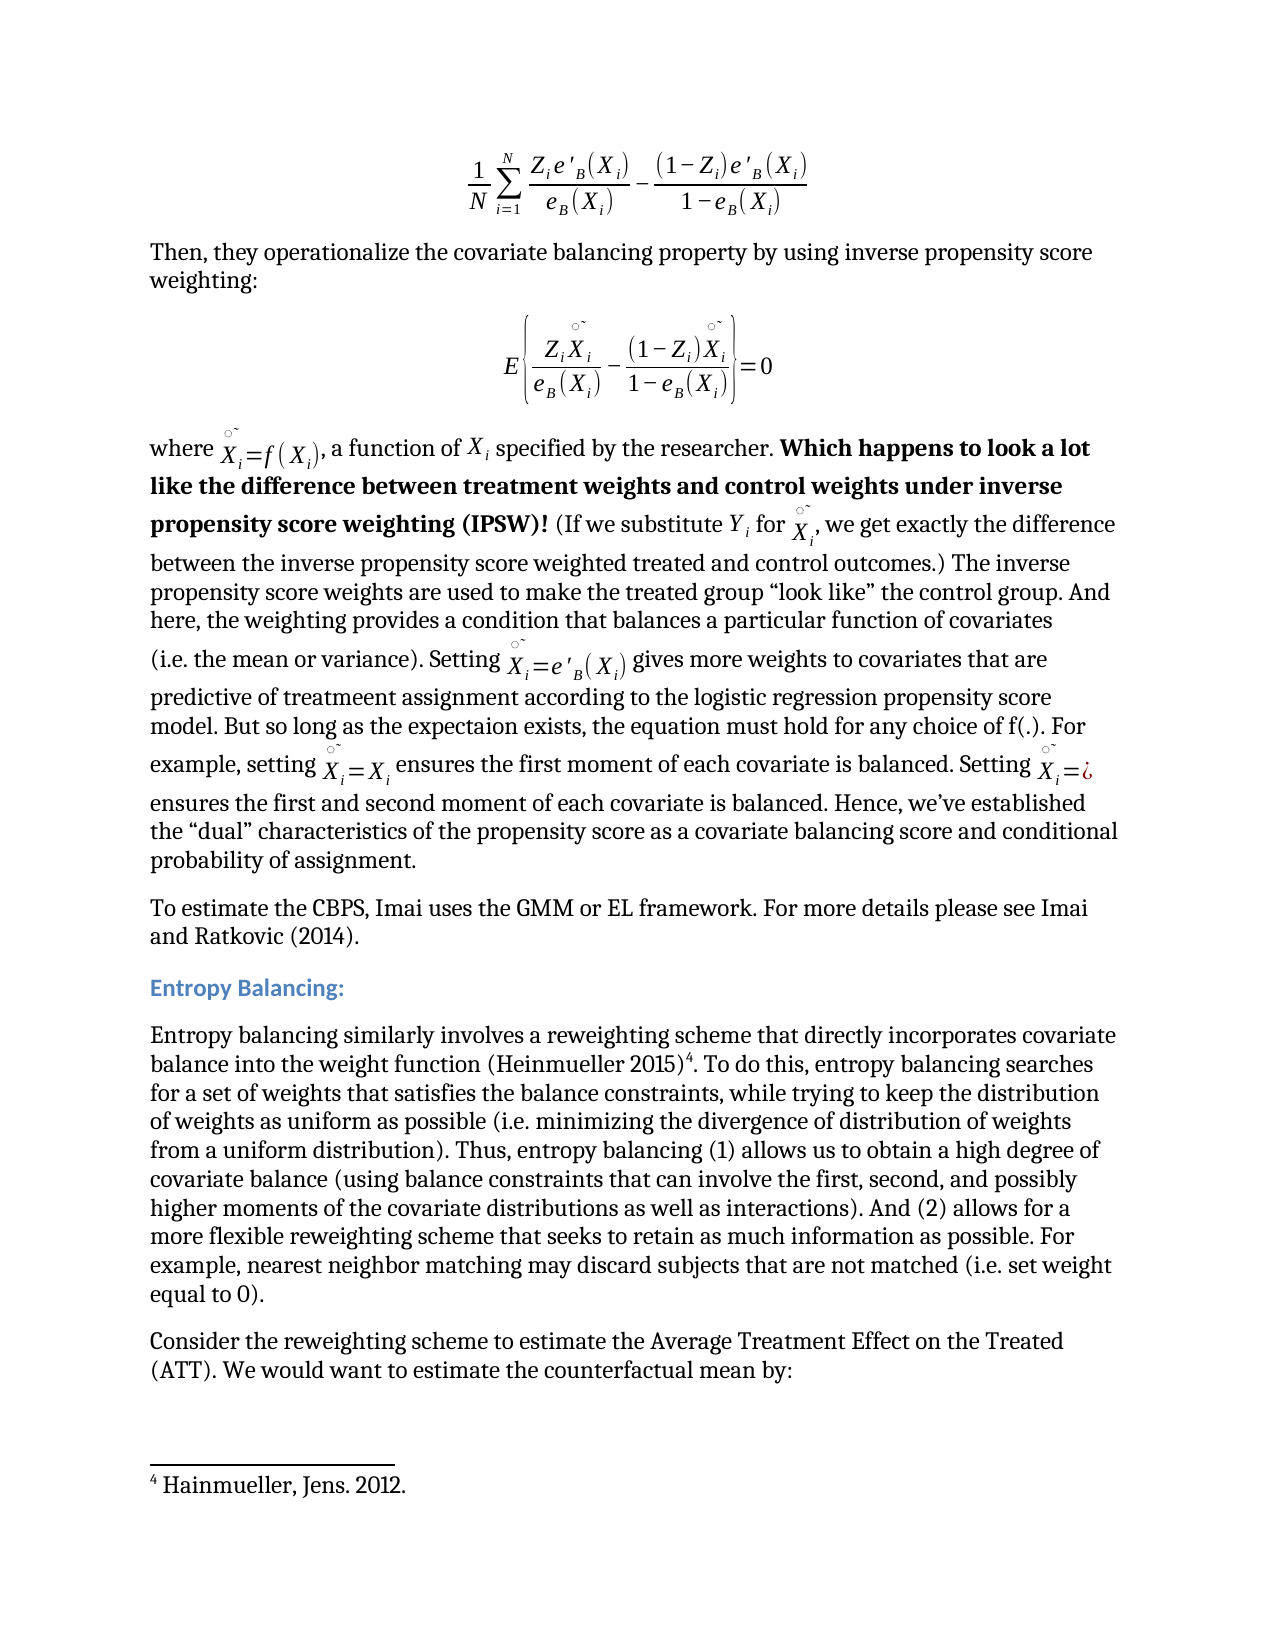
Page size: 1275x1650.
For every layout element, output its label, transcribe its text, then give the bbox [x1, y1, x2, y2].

text To estimate the CBPS, Imai uses the GMM or EL framework. For more details please see Imai and Ratkovic (2014). [150, 893, 1125, 951]
subtitle Entropy Balancing: [150, 972, 1125, 1002]
text Entropy balancing similarly involves a reweighting scheme that directly incorporates covariate balance into the weight function (Heinmueller 2015). To do this, entropy balancing searches for a set of weights that satisfies the balance constraints, while trying to keep the distribution of weights as uniform as possible (i.e. minimizing the divergence of distribution of weights from a uniform distribution). Thus, entropy balancing (1) allows us to obtain a high degree of covariate balance (using balance constraints that can involve the first, second, and possibly higher moments of the covariate distributions as well as interactions). And (2) allows for a more flexible reweighting scheme that seeks to retain as much information as possible. For example, nearest neighbor matching may discard subjects that are not matched (i.e. set weight equal to 0). [150, 1021, 1125, 1308]
text Then, they operationalize the covariate balancing property by using inverse propensity score weighting: [150, 237, 1125, 295]
text Consider the reweighting scheme to estimate the Average Treatment Effect on the Treated (ATT). We would want to estimate the counterfactual mean by: [150, 1327, 1125, 1385]
text where , a function of specified by the researcher. Which happens to look a lot like the difference between treatment weights and control weights under inverse propensity score weighting (IPSW)! (If we substitute for , we get exactly the difference between the inverse propensity score weighted treated and control outcomes.) The inverse propensity score weights are used to make the treated group “look like” the control group. And here, the weighting provides a condition that balances a particular function of covariates (i.e. the mean or variance). Setting gives more weights to covariates that are predictive of treatmeent assignment according to the logistic regression propensity score model. But so long as the expectaion exists, the equation must hold for any choice of f(.). For example, setting ensures the first moment of each covariate is balanced. Setting ensures the first and second moment of each covariate is balanced. Hence, we’ve established the “dual” characteristics of the propensity score as a covariate balancing score and conditional probability of assignment. [150, 424, 1125, 875]
